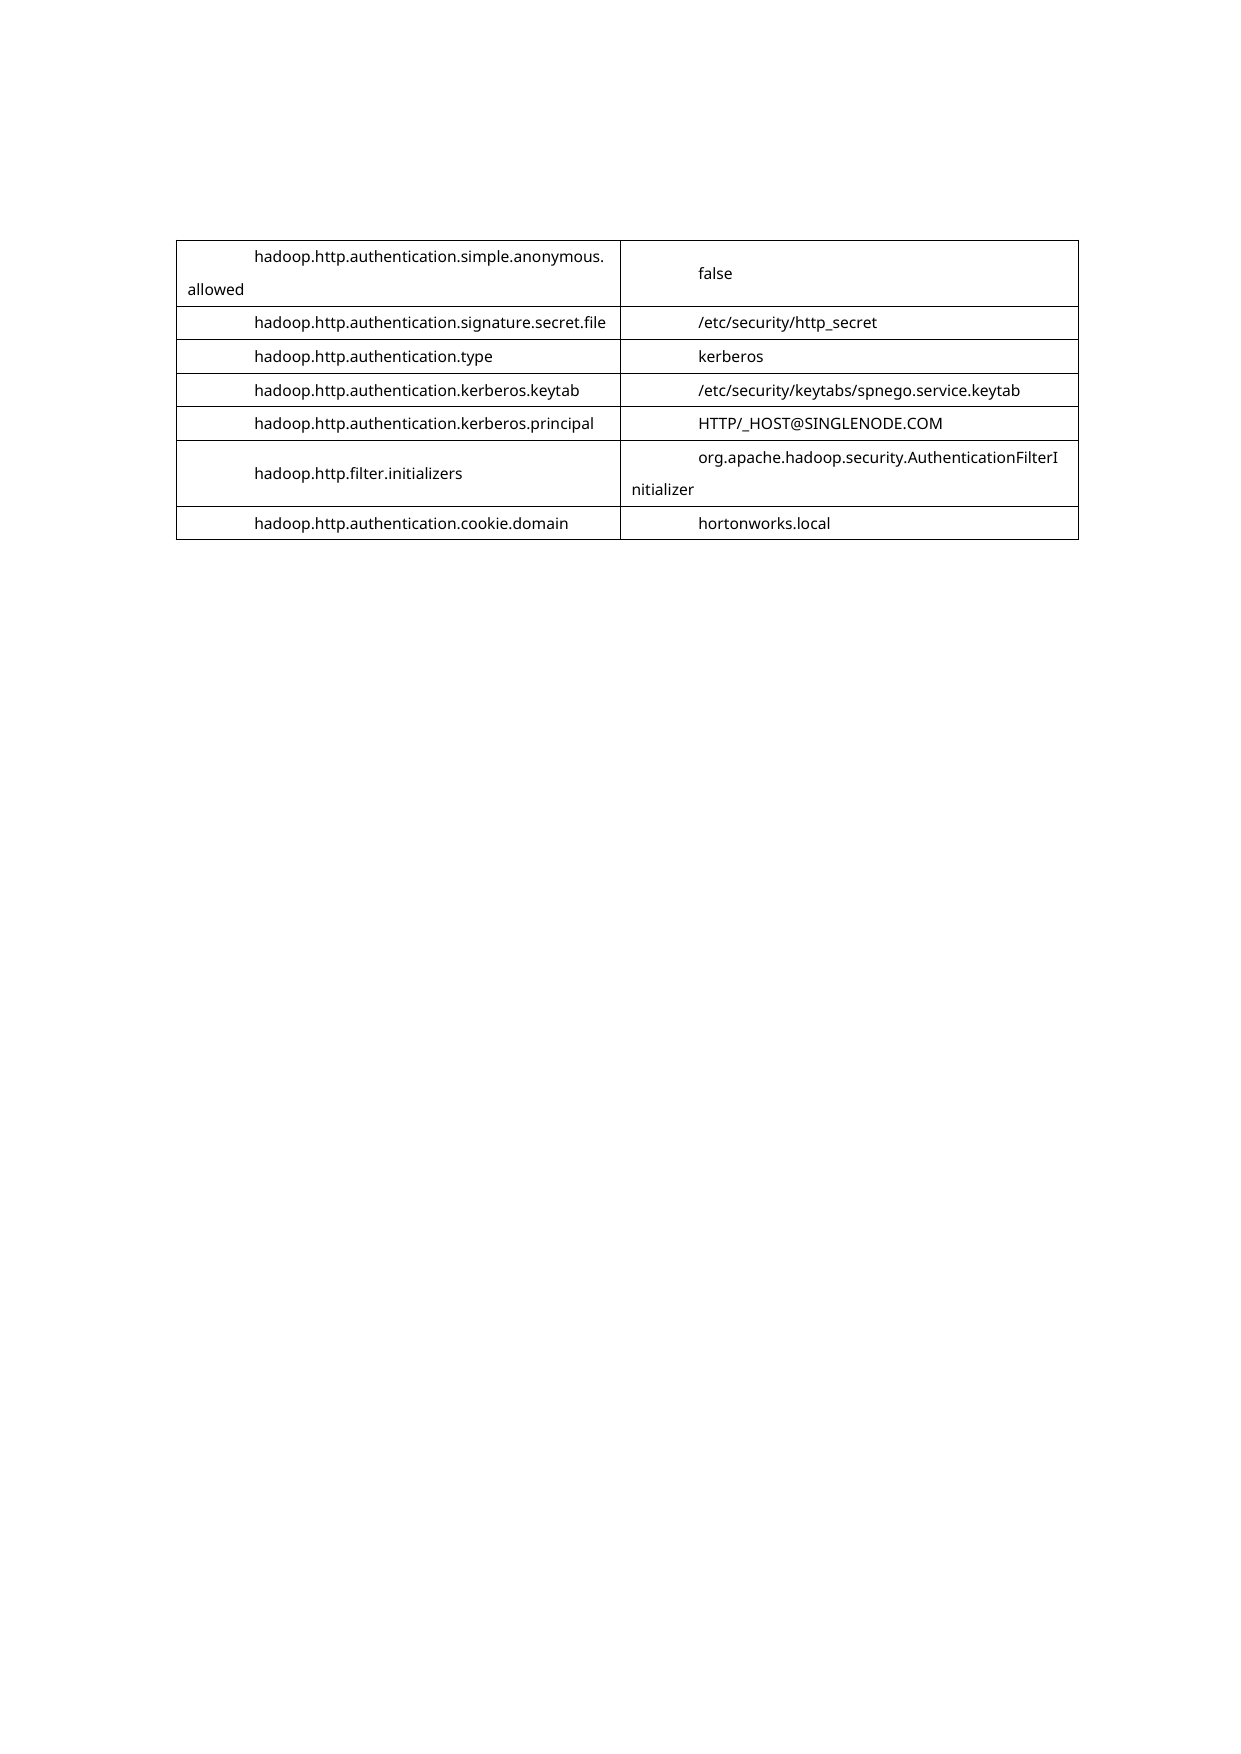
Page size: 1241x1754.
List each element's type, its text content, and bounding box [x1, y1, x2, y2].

table_cell /etc/security/http_secret [621, 307, 1078, 339]
table_cell HTTP/_HOST@SINGLENODE.COM [621, 407, 1078, 440]
table_cell hadoop.http.authentication.cookie.domain [177, 507, 620, 539]
table_cell hortonworks.local [621, 507, 1078, 539]
table_cell hadoop.http.authentication.kerberos.principal [177, 407, 620, 440]
table_cell hadoop.http.filter.initializers [177, 441, 620, 506]
table_cell hadoop.http.authentication.kerberos.keytab [177, 374, 620, 406]
table_header hadoop.http.authentication.simple.anonymous.allowed [177, 241, 620, 306]
table_header false [621, 241, 1078, 306]
table_cell hadoop.http.authentication.type [177, 340, 620, 373]
table_cell kerberos [621, 340, 1078, 373]
table_cell /etc/security/keytabs/spnego.service.keytab [621, 374, 1078, 406]
table_cell org.apache.hadoop.security.AuthenticationFilterInitializer [621, 441, 1078, 506]
table_cell hadoop.http.authentication.signature.secret.file [177, 307, 620, 339]
